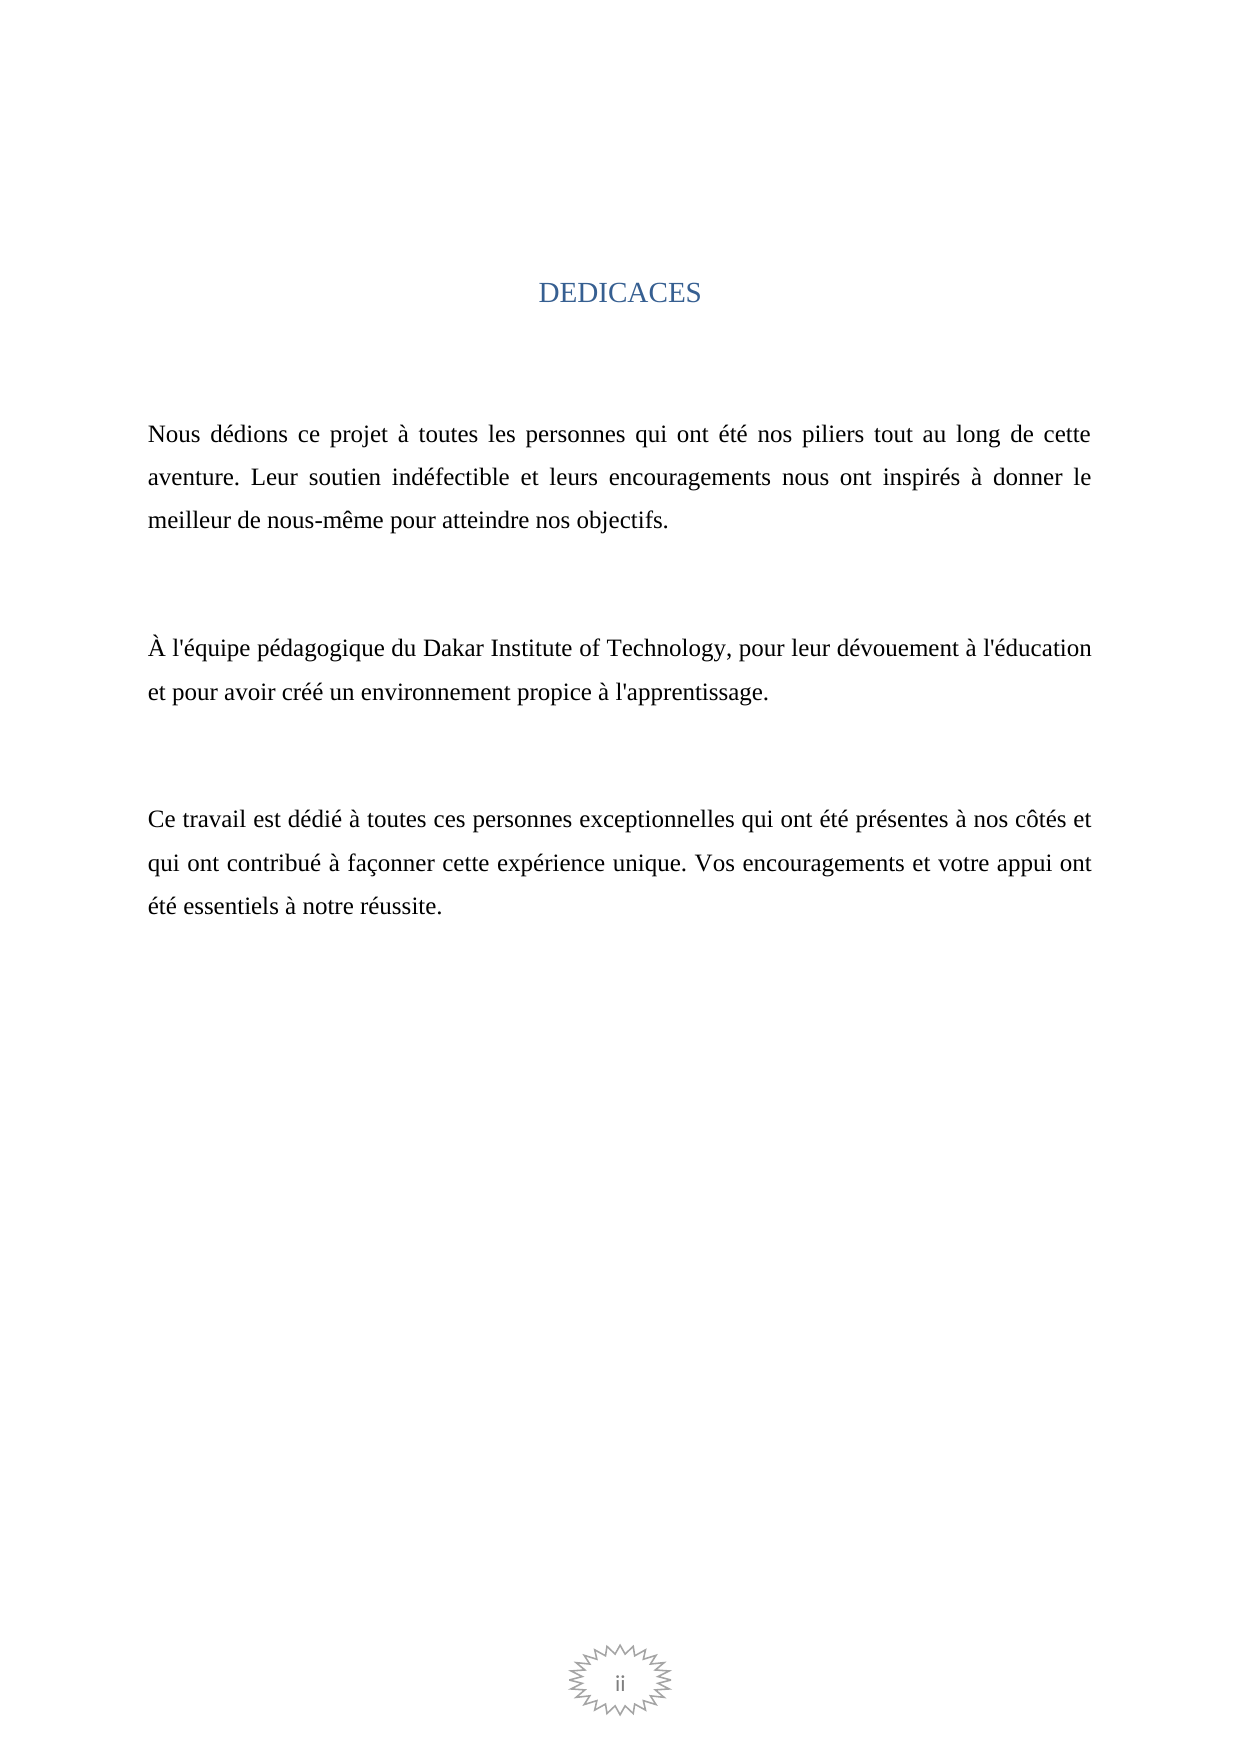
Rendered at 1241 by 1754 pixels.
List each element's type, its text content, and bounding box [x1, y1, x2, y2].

text Ce travail est dédié à toutes ces personnes exceptionnelles qui ont été présentes à nos côtés et qui ont contribué à façonner cette expérience unique. Vos encouragements et votre appui ont été essentiels à notre réussite. [148, 804, 1093, 919]
subtitle DEDICACES [148, 275, 1093, 308]
text À l'équipe pédagogique du Dakar Institute of Technology, pour leur dévouement à l'éducation et pour avoir créé un environnement propice à l'apprentissage. [148, 633, 1093, 705]
text Nous dédions ce projet à toutes les personnes qui ont été nos piliers tout au long de cette aventure. Leur soutien indéfectible et leurs encouragements nous ont inspirés à donner le meilleur de nous-même pour atteindre nos objectifs. [148, 419, 1093, 534]
